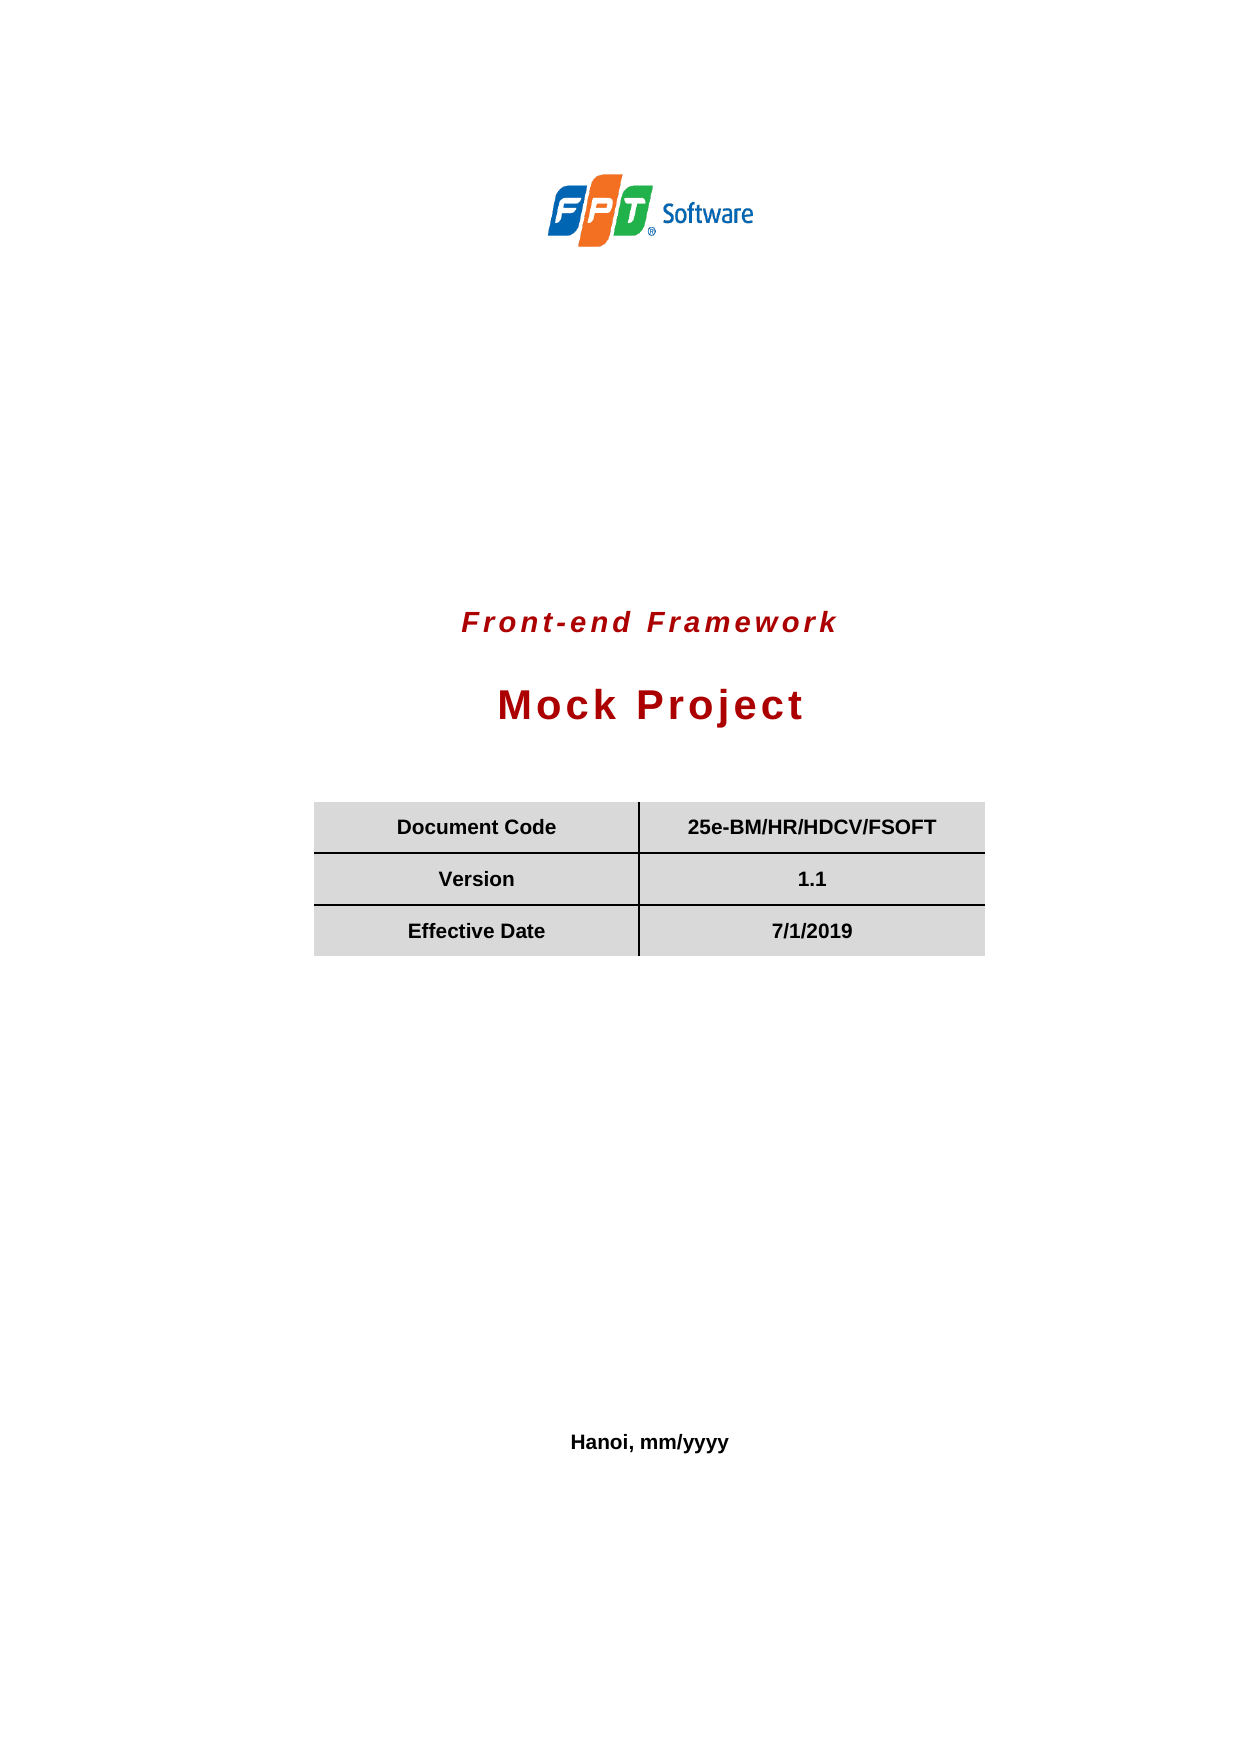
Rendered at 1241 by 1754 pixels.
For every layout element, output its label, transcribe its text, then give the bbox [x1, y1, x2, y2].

table_cell Version [314, 854, 638, 904]
text Hanoi, mm/yyyy [148, 1430, 1152, 1454]
table_cell 7/1/2019 [640, 906, 985, 956]
text Mock Project [148, 681, 1152, 729]
text Front-end Framework [148, 605, 1152, 639]
table_cell Effective Date [314, 906, 638, 956]
table_cell 1.1 [640, 854, 985, 904]
table_header 25e-BM/HR/HDCV/FSOFT [640, 802, 985, 852]
table_header Document Code [314, 802, 638, 852]
picture [535, 130, 764, 286]
